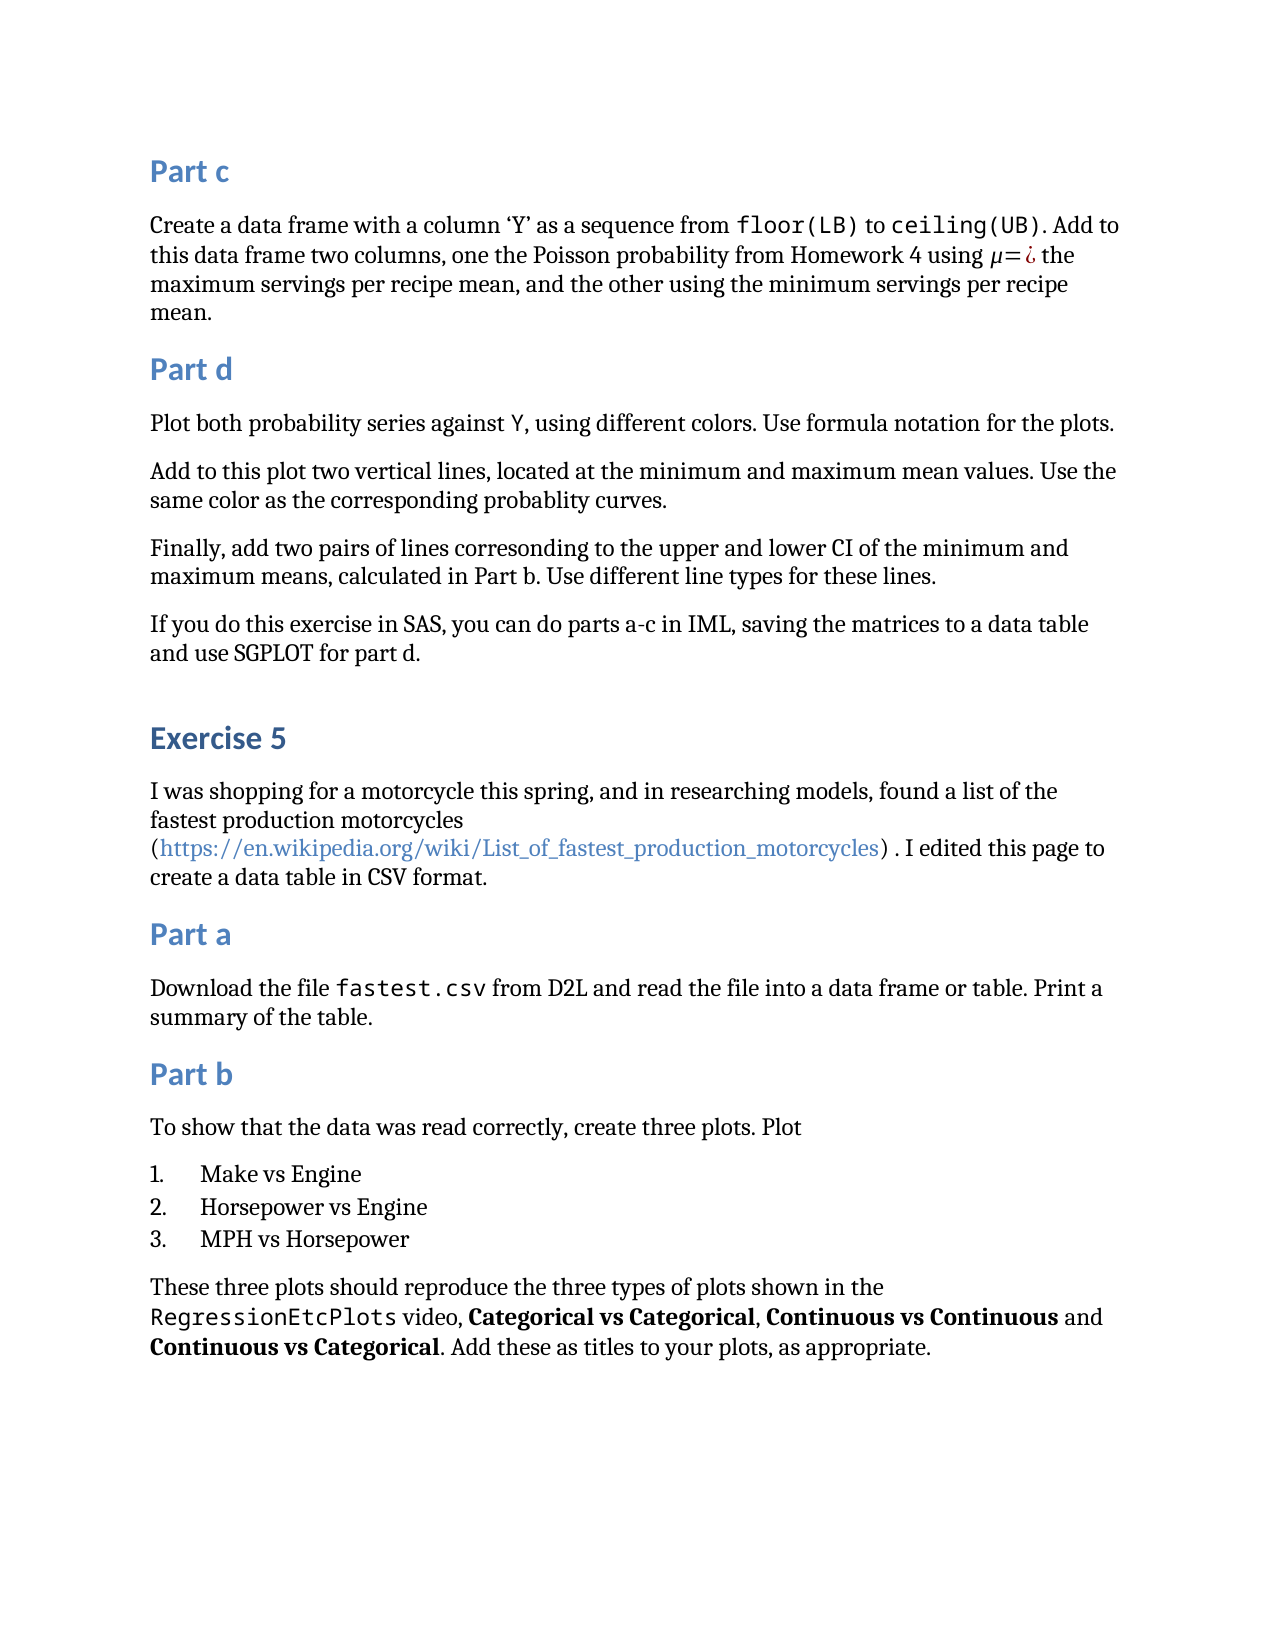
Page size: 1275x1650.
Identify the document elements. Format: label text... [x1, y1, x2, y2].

text To show that the data was read correctly, create three plots. Plot [150, 1112, 1125, 1141]
text Create a data frame with a column ‘Y’ as a sequence from floor(LB) to ceiling(UB). Add to this data frame two columns, one the Poisson probability from Homework 4 using the maximum servings per recipe mean, and the other using the minimum servings per recipe mean. [150, 209, 1125, 327]
list MPH vs Horsepower [150, 1225, 1125, 1254]
subtitle Part d [150, 348, 1125, 388]
text Plot both probability series against Y, using different colors. Use formula notation for the plots. [150, 407, 1125, 438]
text Finally, add two pairs of lines corresonding to the upper and lower CI of the minimum and maximum means, calculated in Part b. Use different line types for these lines. [150, 533, 1125, 591]
subtitle Part b [150, 1053, 1125, 1094]
list Horsepower vs Engine [150, 1192, 1125, 1221]
text Add to this plot two vertical lines, located at the minimum and maximum mean values. Use the same color as the corresponding probablity curves. [150, 457, 1125, 515]
subtitle Part a [150, 913, 1125, 953]
text If you do this exercise in SAS, you can do parts a-c in IML, saving the matrices to a data table and use SGPLOT for part d. [150, 610, 1125, 667]
text I was shopping for a motorcycle this spring, and in researching models, found a list of the fastest production motorcycles (https://en.wikipedia.org/wiki/List_of_fastest_production_motorcycles) . I edited this page to create a data table in CSV format. [150, 777, 1125, 892]
list Make vs Engine [150, 1160, 1125, 1189]
subtitle Part c [150, 150, 1125, 191]
subtitle Exercise 5 [150, 717, 1125, 758]
text Download the file fastest.csv from D2L and read the file into a data frame or table. Print a summary of the table. [150, 972, 1125, 1032]
text These three plots should reproduce the three types of plots shown in the RegressionEtcPlots video, Categorical vs Categorical, Continuous vs Continuous and Continuous vs Categorical. Add these as titles to your plots, as appropriate. [150, 1272, 1125, 1361]
